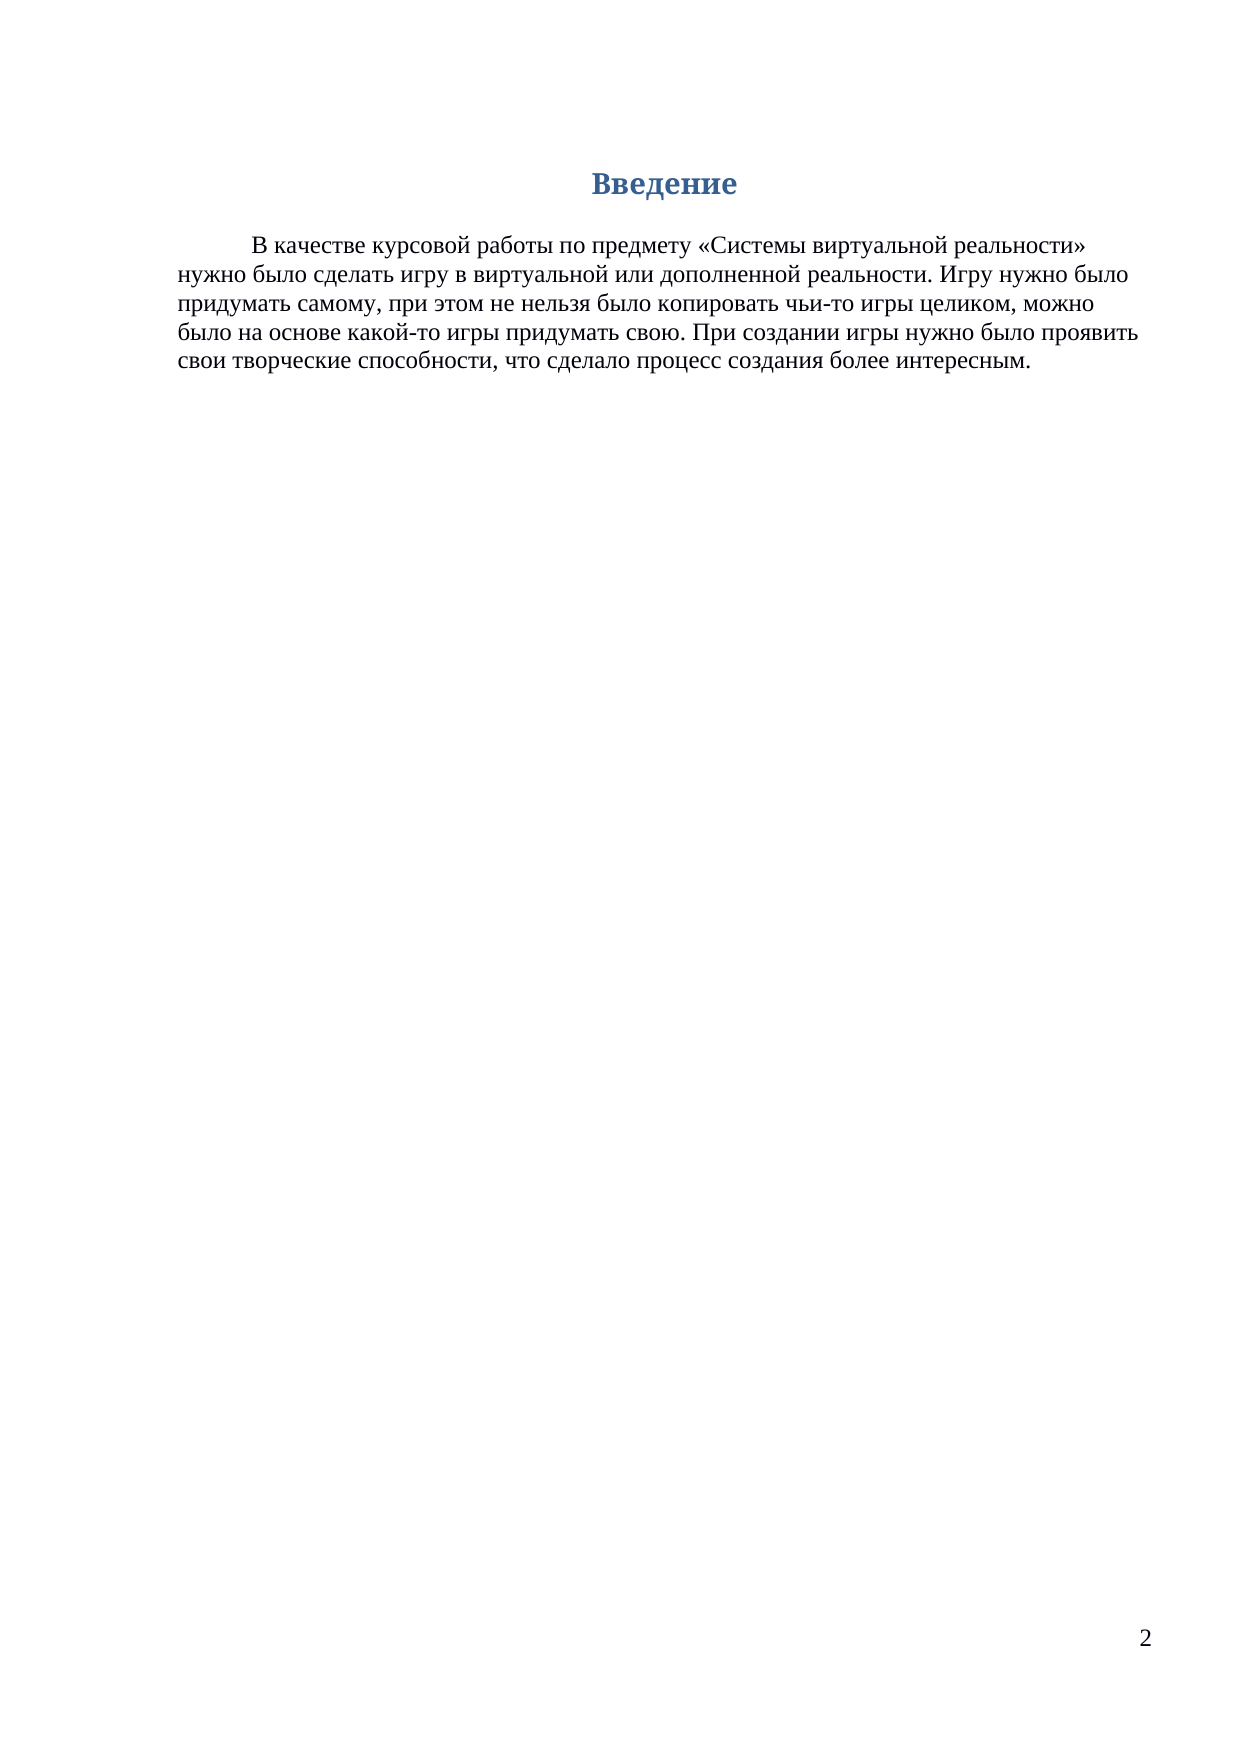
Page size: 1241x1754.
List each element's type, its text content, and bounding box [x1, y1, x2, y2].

subtitle Введение [177, 168, 1152, 202]
text В качестве курсовой работы по предмету «Системы виртуальной реальности» нужно было сделать игру в виртуальной или дополненной реальности. Игру нужно было придумать самому, при этом не нельзя было копировать чьи-то игры целиком, можно было на основе какой-то игры придумать свою. При создании игры нужно было проявить свои творческие способности, что сделало процесс создания более интересным. [177, 230, 1152, 374]
